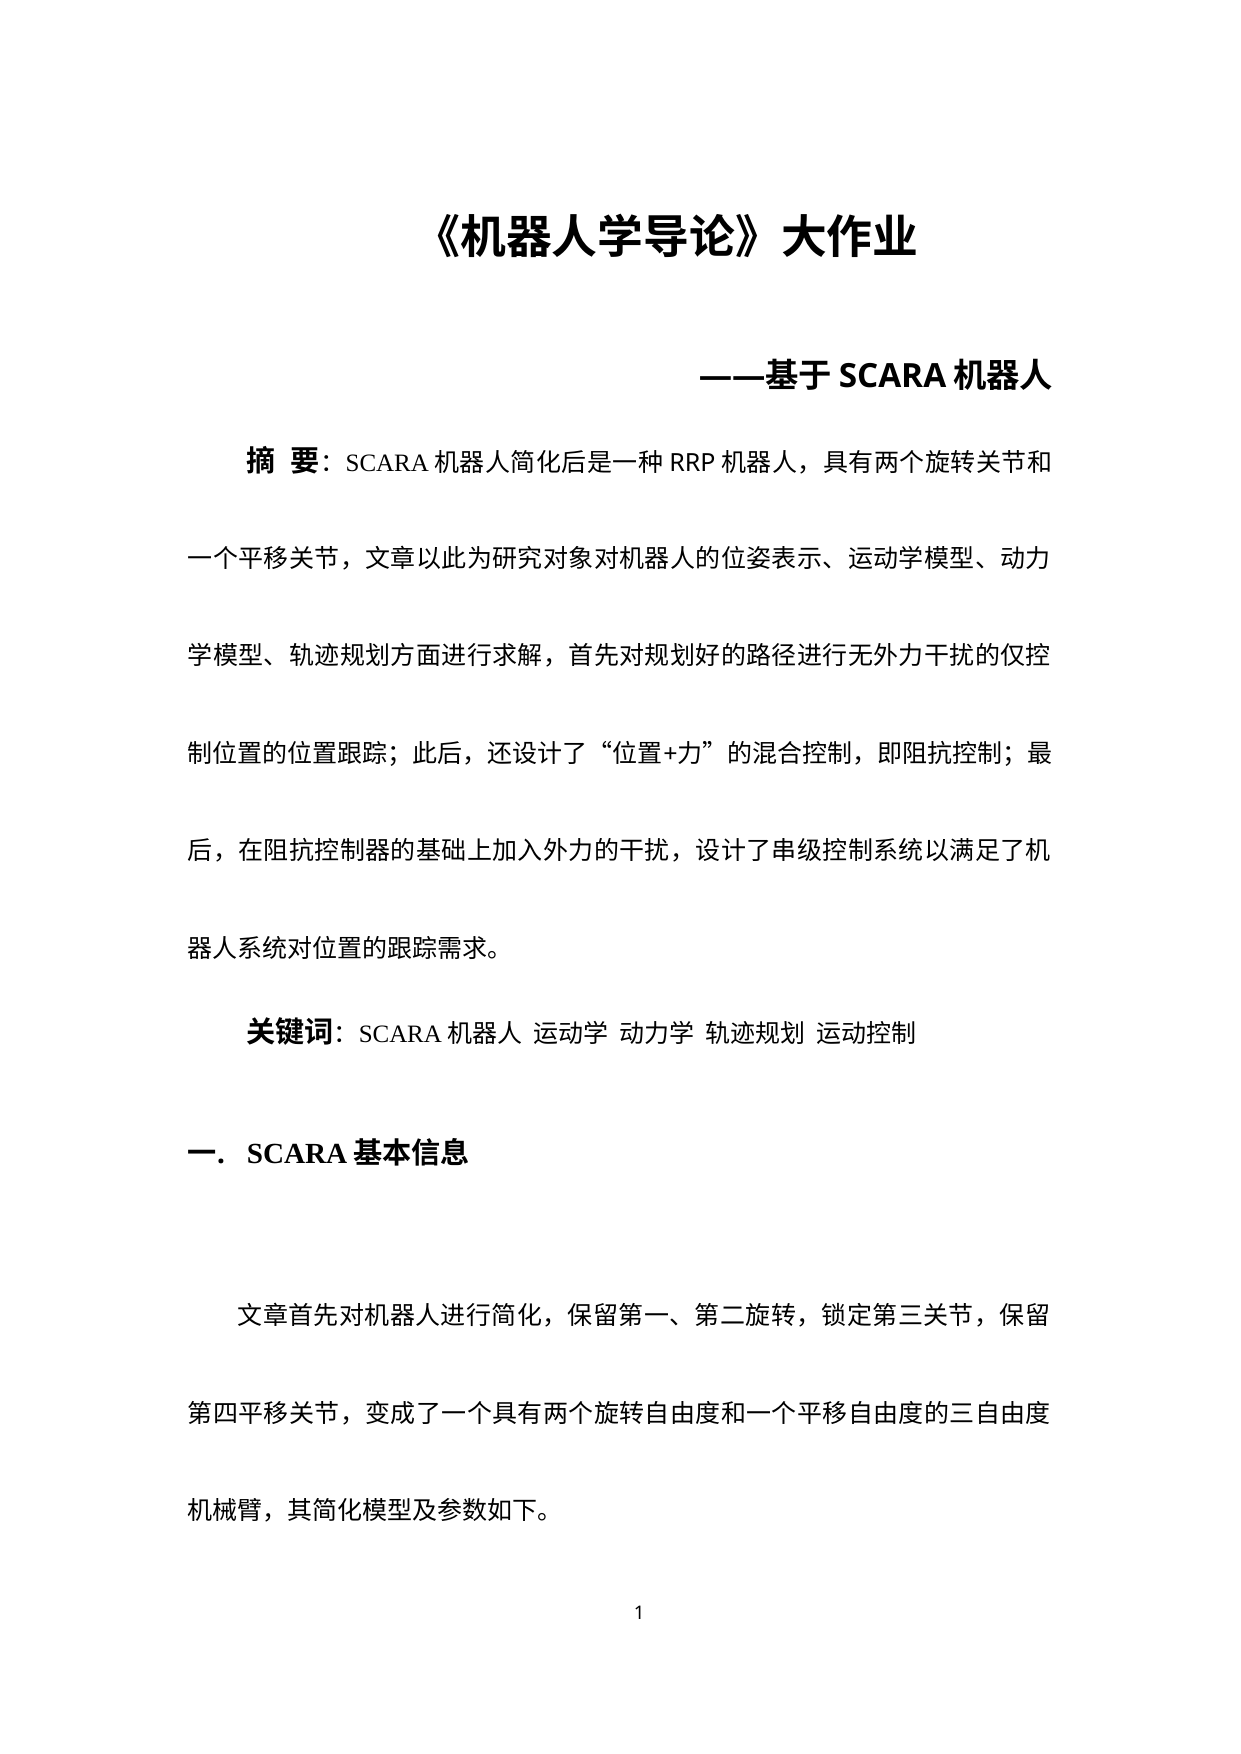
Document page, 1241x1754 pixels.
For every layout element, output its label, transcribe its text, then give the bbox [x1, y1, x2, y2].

text 摘 要：SCARA机器人简化后是一种RRP机器人，具有两个旋转关节和一个平移关节，文章以此为研究对象对机器人的位姿表示、运动学模型、动力学模型、轨迹规划方面进行求解，首先对规划好的路径进行无外力干扰的仅控制位置的位置跟踪；此后，还设计了“位置+力”的混合控制，即阻抗控制；最后，在阻抗控制器的基础上加入外力的干扰，设计了串级控制系统以满足了机器人系统对位置的跟踪需求。 [187, 426, 1053, 979]
subtitle ——基于SCARA机器人 [187, 340, 1053, 405]
title 《机器人学导论》大作业 [187, 185, 1053, 282]
text 关键词：SCARA机器人 运动学 动力学 轨迹规划 运动控制 [187, 997, 1053, 1062]
text 文章首先对机器人进行简化，保留第一、第二旋转，锁定第三关节，保留第四平移关节，变成了一个具有两个旋转自由度和一个平移自由度的三自由度机械臂，其简化模型及参数如下。 [187, 1281, 1053, 1541]
subtitle SCARA基本信息 [187, 1118, 1053, 1183]
